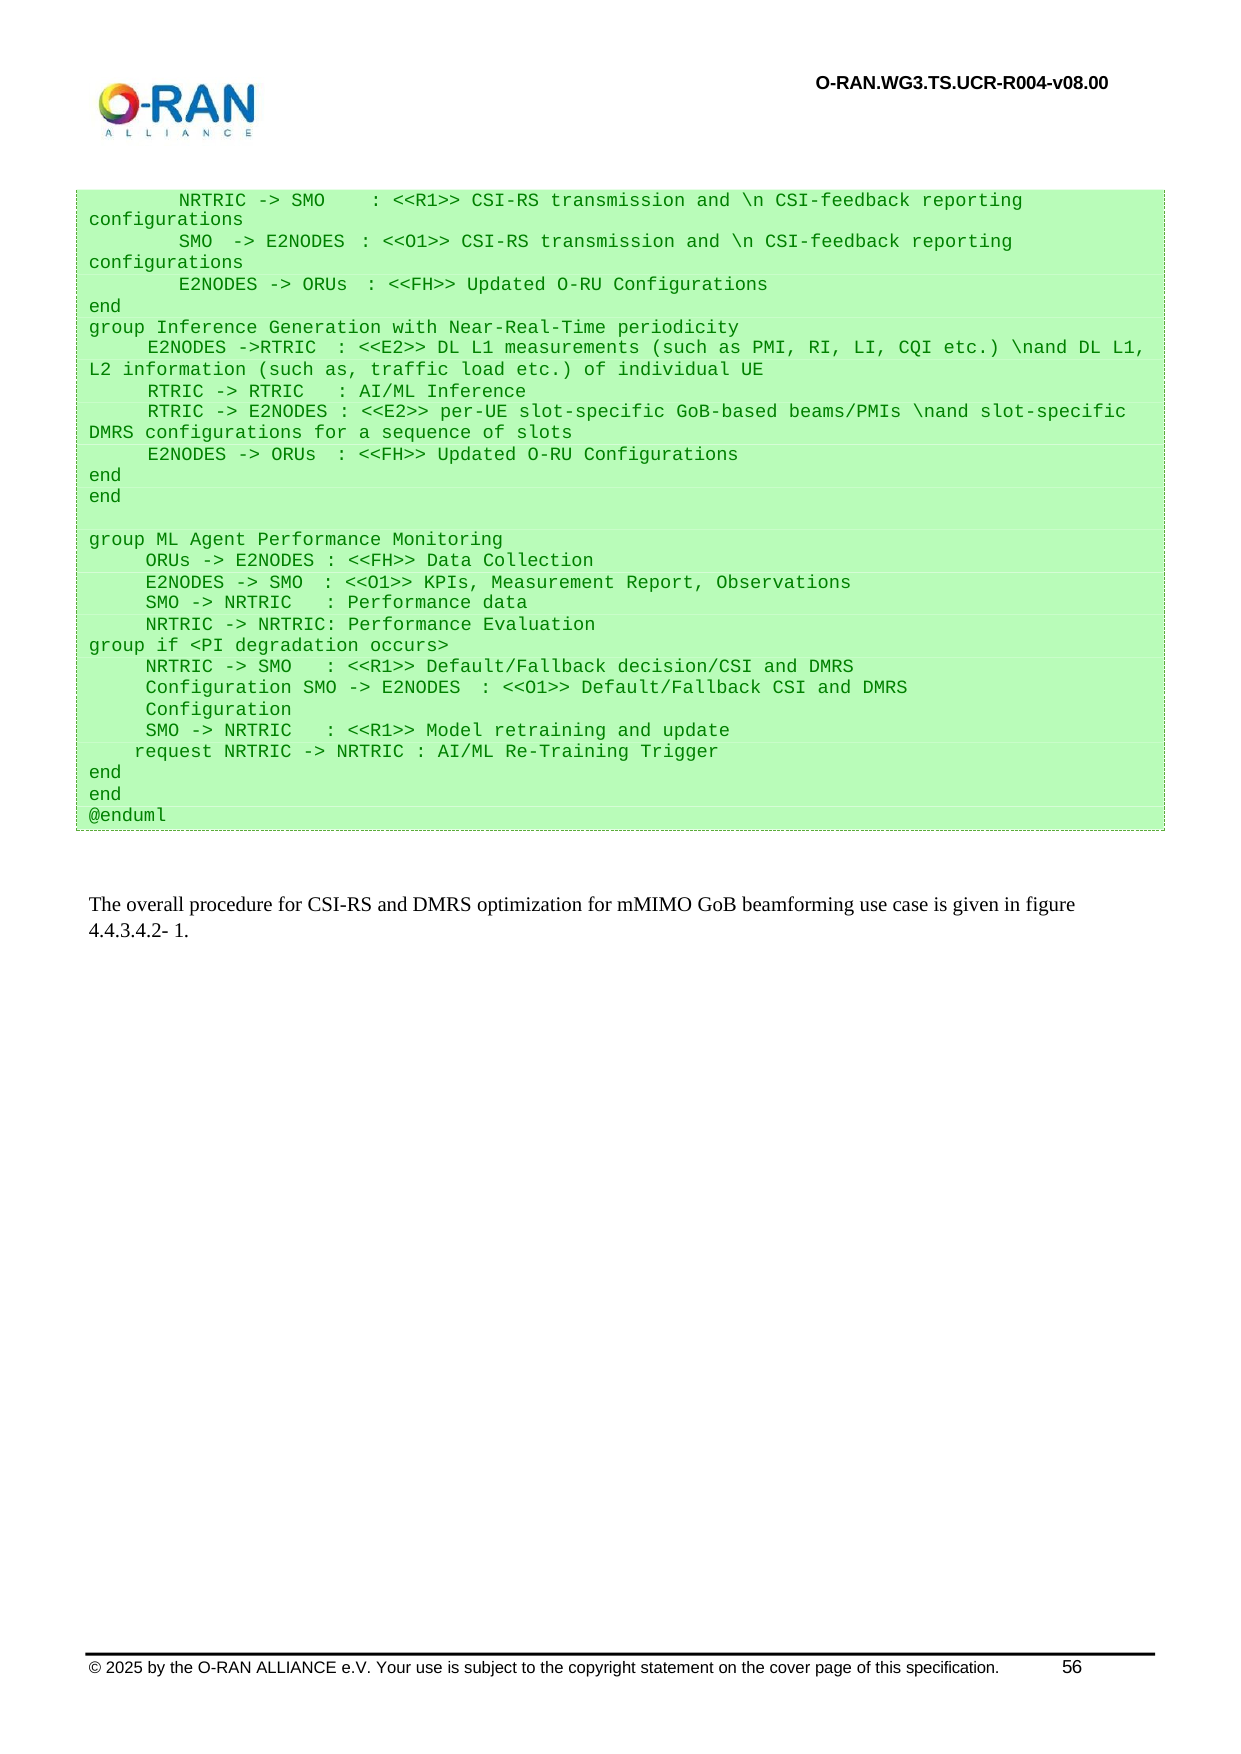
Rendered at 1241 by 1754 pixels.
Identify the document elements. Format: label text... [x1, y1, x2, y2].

text NRTRIC -> SMO : <<R1>> CSI-RS transmission and \n CSI-feedback reporting configurations [88, 190, 1023, 231]
picture [88, 77, 265, 146]
text E2NODES -> ORUs : <<FH>> Updated O-RU Configurations [179, 274, 1176, 296]
text NRTRIC -> SMO : <<R1>> Default/Fallback decision/CSI and DMRS Configuration SMO -> E2NODES : <<O1>> Default/Fallback CSI and DMRS Configuration [145, 657, 1011, 721]
text group ML Agent Performance Monitoring [88, 529, 1176, 551]
text SMO -> E2NODES : <<O1>> CSI-RS transmission and \n CSI-feedback reporting configurations [88, 232, 1152, 274]
text end end @enduml [88, 763, 168, 827]
text SMO -> NRTRIC : <<R1>> Model retraining and update request NRTRIC -> NRTRIC : AI/ML Re-Training Trigger [134, 721, 820, 763]
text E2NODES -> SMO : <<O1>> KPIs, Measurement Report, Observations SMO -> NRTRIC : Performance data [145, 572, 853, 614]
text E2NODES -> ORUs : <<FH>> Updated O-RU Configurations [147, 444, 1176, 466]
text NRTRIC -> NRTRIC: Performance Evaluation group if <PI degradation occurs> [88, 614, 629, 657]
text group Inference Generation with Near-Real-Time periodicity [88, 317, 1176, 338]
text ORUs -> E2NODES : <<FH>> Data Collection [145, 551, 1176, 572]
text end end [88, 466, 151, 508]
text end [88, 296, 1176, 317]
text RTRIC -> E2NODES : <<E2>> per-UE slot-specific GoB-based beams/PMIs \nand slot-specific DMRS configurations for a sequence of slots [88, 402, 1152, 444]
text The overall procedure for CSI-RS and DMRS optimization for mMIMO GoB beamforming use case is given in figure 4.4.3.4.2- 1. [88, 892, 1152, 942]
text RTRIC -> RTRIC : AI/ML Inference [147, 381, 1176, 402]
text E2NODES ->RTRIC : <<E2>> DL L1 measurements (such as PMI, RI, LI, CQI etc.) \nand DL L1, L2 information (such as, traffic load etc.) of individual UE [88, 338, 1152, 381]
